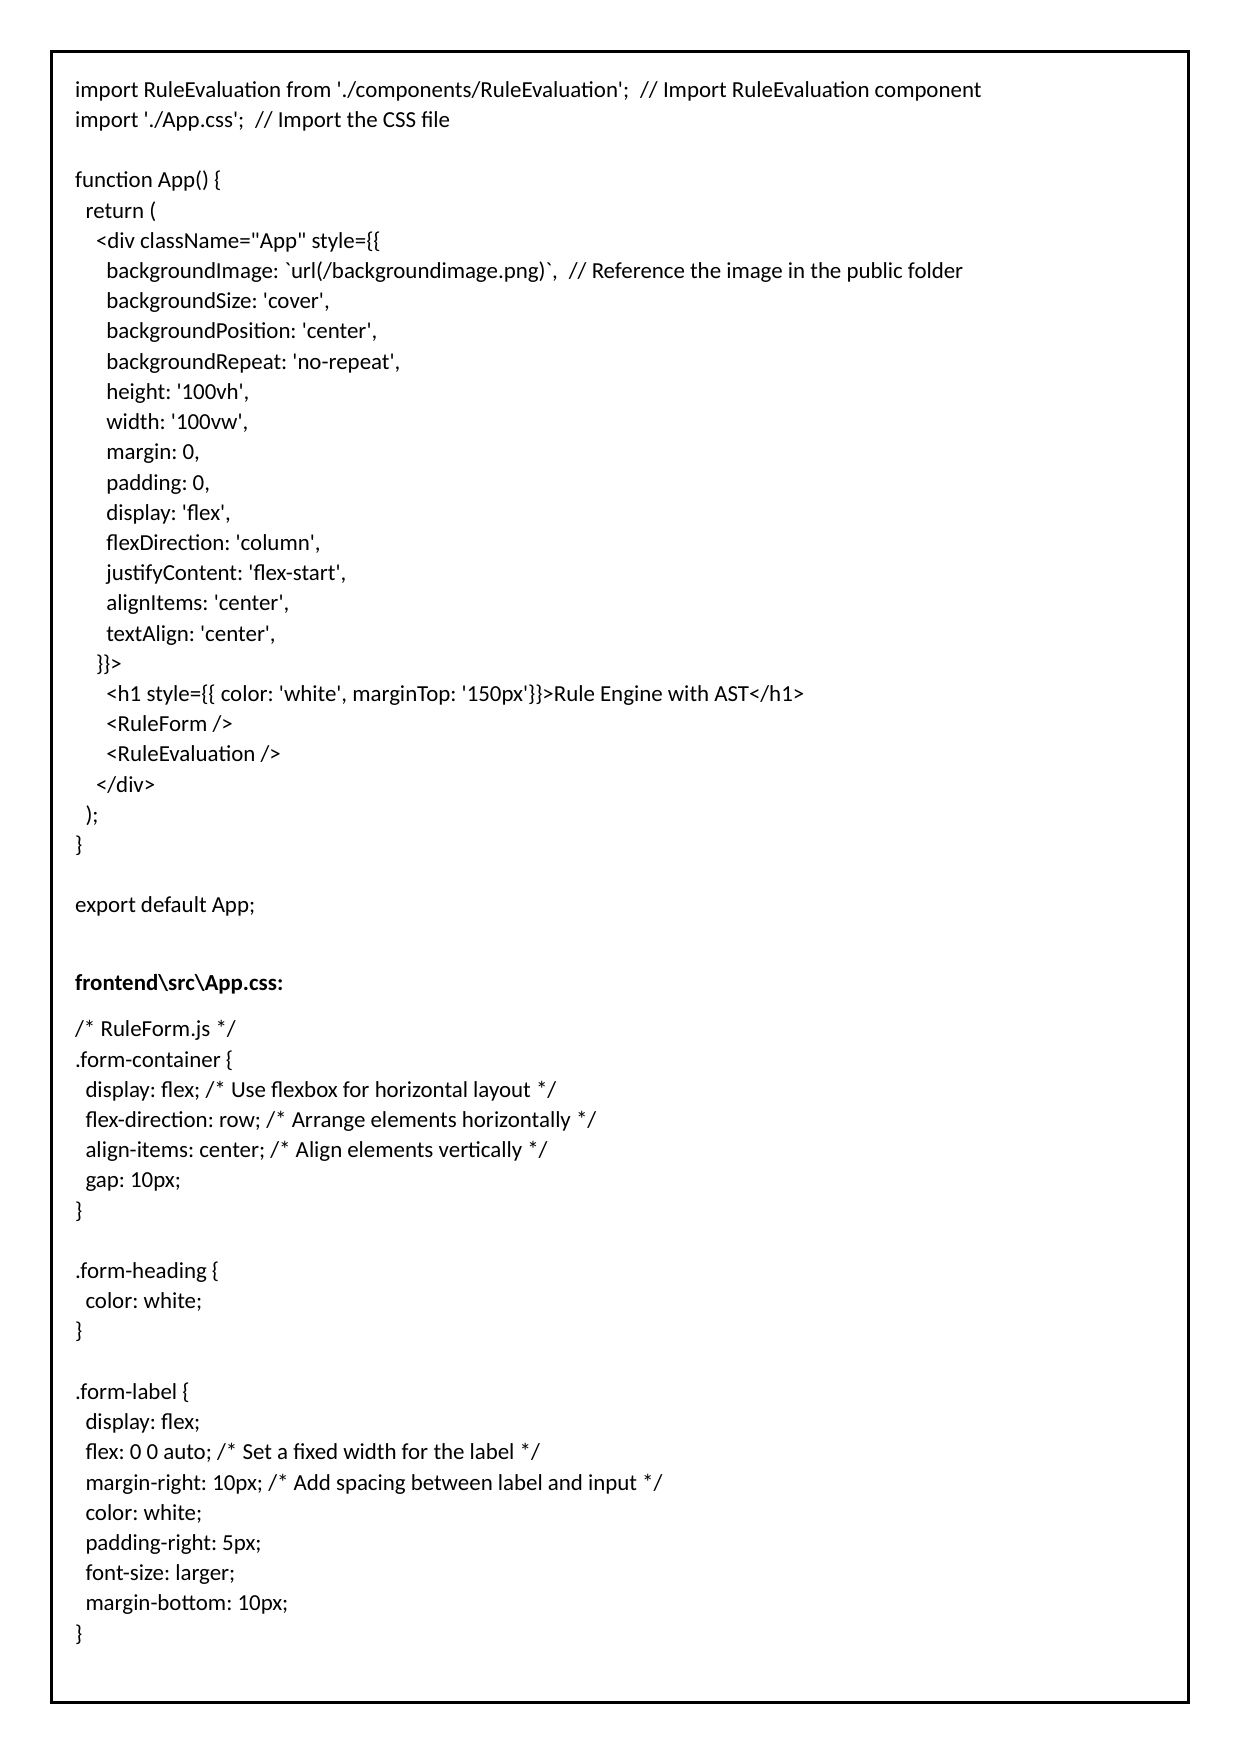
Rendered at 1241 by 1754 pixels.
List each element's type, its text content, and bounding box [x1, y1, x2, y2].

text display: flex; /* Use flexbox for horizontal layout */ [75, 1075, 1165, 1103]
text width: '100vw', [75, 407, 1165, 435]
text return ( [75, 196, 1165, 224]
text } [75, 1619, 1165, 1647]
text padding: 0, [75, 468, 1165, 496]
text import './App.css'; // Import the CSS file [75, 105, 1165, 133]
text </div> [75, 770, 1165, 798]
text font-size: larger; [75, 1558, 1165, 1586]
text height: '100vh', [75, 377, 1165, 405]
text backgroundSize: 'cover', [75, 286, 1165, 314]
text }}> [75, 649, 1165, 677]
text margin-bottom: 10px; [75, 1588, 1165, 1617]
text ); [75, 800, 1165, 828]
text .form-container { [75, 1045, 1165, 1073]
text justifyContent: 'flex-start', [75, 558, 1165, 586]
text color: white; [75, 1286, 1165, 1314]
text } [75, 1196, 1165, 1224]
text gap: 10px; [75, 1166, 1165, 1194]
text <h1 style={{ color: 'white', marginTop: '150px'}}>Rule Engine with AST</h1> [75, 679, 1165, 707]
text .form-label { [75, 1377, 1165, 1405]
text alignItems: 'center', [75, 588, 1165, 617]
text export default App; [75, 891, 1165, 919]
text flexDirection: 'column', [75, 528, 1165, 556]
text } [75, 830, 1165, 858]
text } [75, 1317, 1165, 1345]
text /* RuleForm.js */ [75, 1014, 1165, 1043]
text textAlign: 'center', [75, 619, 1165, 647]
text margin-right: 10px; /* Add spacing between label and input */ [75, 1468, 1165, 1496]
text .form-heading { [75, 1256, 1165, 1284]
text function App() { [75, 166, 1165, 194]
text flex-direction: row; /* Arrange elements horizontally */ [75, 1105, 1165, 1133]
text align-items: center; /* Align elements vertically */ [75, 1135, 1165, 1163]
text frontend\src\App.css: [75, 968, 1165, 996]
text padding-right: 5px; [75, 1528, 1165, 1556]
text <RuleEvaluation /> [75, 739, 1165, 768]
text backgroundImage: `url(/backgroundimage.png)`, // Reference the image in the public folder [75, 256, 1165, 284]
text backgroundRepeat: 'no-repeat', [75, 347, 1165, 375]
text backgroundPosition: 'center', [75, 317, 1165, 345]
text margin: 0, [75, 437, 1165, 466]
text display: 'flex', [75, 498, 1165, 526]
text color: white; [75, 1498, 1165, 1526]
text display: flex; [75, 1407, 1165, 1435]
text <RuleForm /> [75, 709, 1165, 737]
text import RuleEvaluation from './components/RuleEvaluation'; // Import RuleEvaluation component [75, 75, 1165, 103]
text <div className="App" style={{ [75, 226, 1165, 254]
text flex: 0 0 auto; /* Set a fixed width for the label */ [75, 1437, 1165, 1466]
